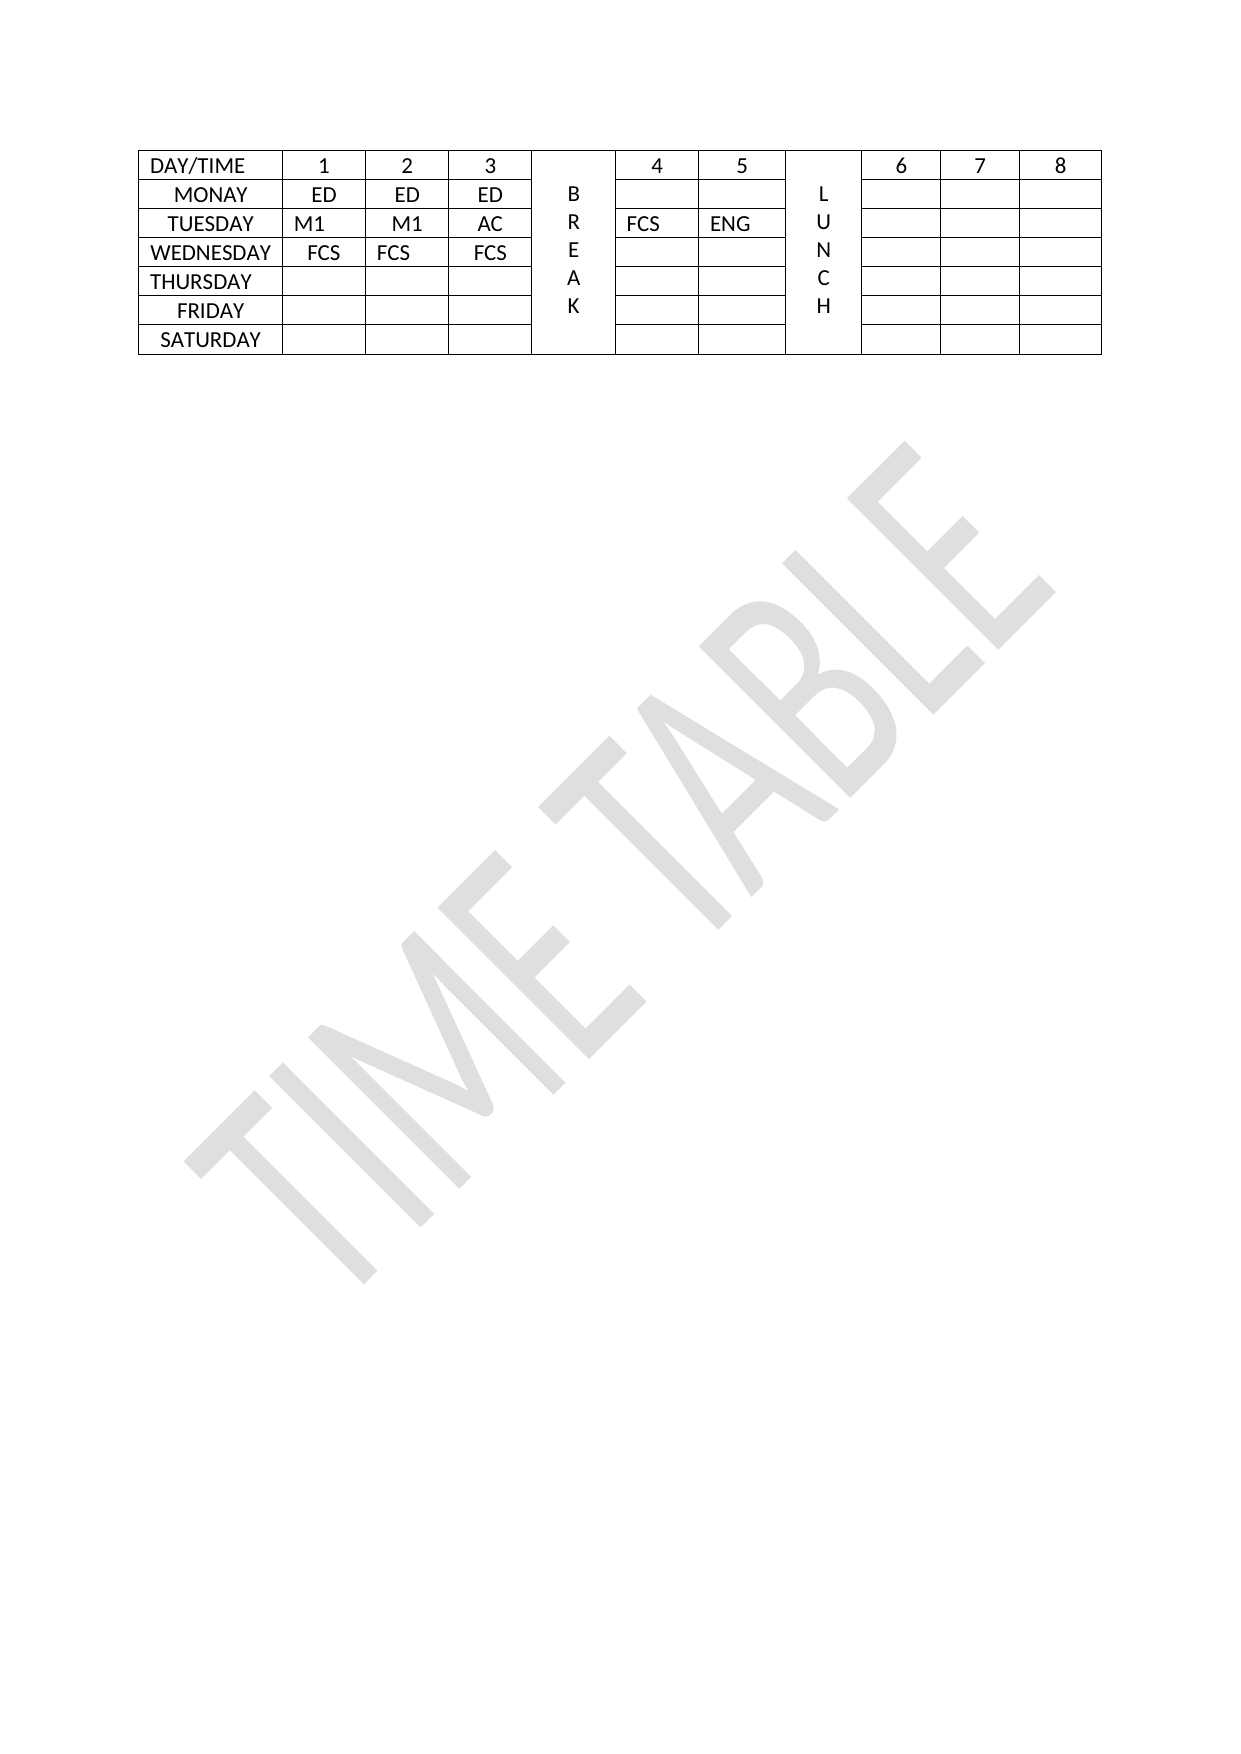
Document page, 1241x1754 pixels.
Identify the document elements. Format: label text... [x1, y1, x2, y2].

table_cell [449, 325, 531, 353]
table_cell [941, 325, 1019, 353]
table_cell [862, 180, 940, 208]
table_cell [941, 209, 1019, 237]
table_cell ED [366, 180, 448, 208]
table_header 6 [862, 151, 940, 179]
table_cell [449, 296, 531, 324]
table_cell ED [449, 180, 531, 208]
table_cell [366, 325, 448, 353]
table_cell M1 [283, 209, 365, 237]
table_cell FCS [616, 209, 698, 237]
table_header 4 [616, 151, 698, 179]
table_header 1 [283, 151, 365, 179]
table_cell AC [449, 209, 531, 237]
table_header 5 [699, 151, 785, 179]
table_cell [1020, 180, 1101, 208]
table_cell [616, 325, 698, 353]
table_cell [941, 267, 1019, 295]
table_cell ENG [699, 209, 785, 237]
table_cell THURSDAY [139, 267, 282, 295]
table_cell [1020, 296, 1101, 324]
table_cell [862, 325, 940, 353]
table_cell [449, 267, 531, 295]
table_header B R E A K [532, 151, 615, 353]
table_cell [941, 180, 1019, 208]
table_cell ED [283, 180, 365, 208]
table_cell [366, 296, 448, 324]
table_header L U N C H [786, 151, 861, 353]
table_cell [699, 325, 785, 353]
table_cell FRIDAY [139, 296, 282, 324]
table_cell [1020, 267, 1101, 295]
table_header 2 [366, 151, 448, 179]
table_cell [283, 325, 365, 353]
table_cell [862, 209, 940, 237]
table_cell [616, 267, 698, 295]
table_cell [699, 180, 785, 208]
table_cell SATURDAY [139, 325, 282, 353]
table_header 7 [941, 151, 1019, 179]
table_cell MONAY [139, 180, 282, 208]
table_cell [1020, 325, 1101, 353]
table_cell [1020, 238, 1101, 266]
table_cell [699, 238, 785, 266]
table_cell [862, 238, 940, 266]
table_cell [699, 296, 785, 324]
table_cell [616, 180, 698, 208]
table_cell FCS [283, 238, 365, 266]
table_cell TUESDAY [139, 209, 282, 237]
table_cell FCS [449, 238, 531, 266]
table_cell [862, 267, 940, 295]
table_cell [616, 296, 698, 324]
table_header DAY/TIME [139, 151, 282, 179]
table_cell M1 [366, 209, 448, 237]
table_cell [941, 238, 1019, 266]
table_cell [862, 296, 940, 324]
table_header 3 [449, 151, 531, 179]
table_cell [699, 267, 785, 295]
table_cell [283, 296, 365, 324]
table_cell [616, 238, 698, 266]
table_cell WEDNESDAY [139, 238, 282, 266]
table_cell [366, 267, 448, 295]
table_cell [283, 267, 365, 295]
table_cell [941, 296, 1019, 324]
table_cell [1020, 209, 1101, 237]
table_cell FCS [366, 238, 448, 266]
table_header 8 [1020, 151, 1101, 179]
